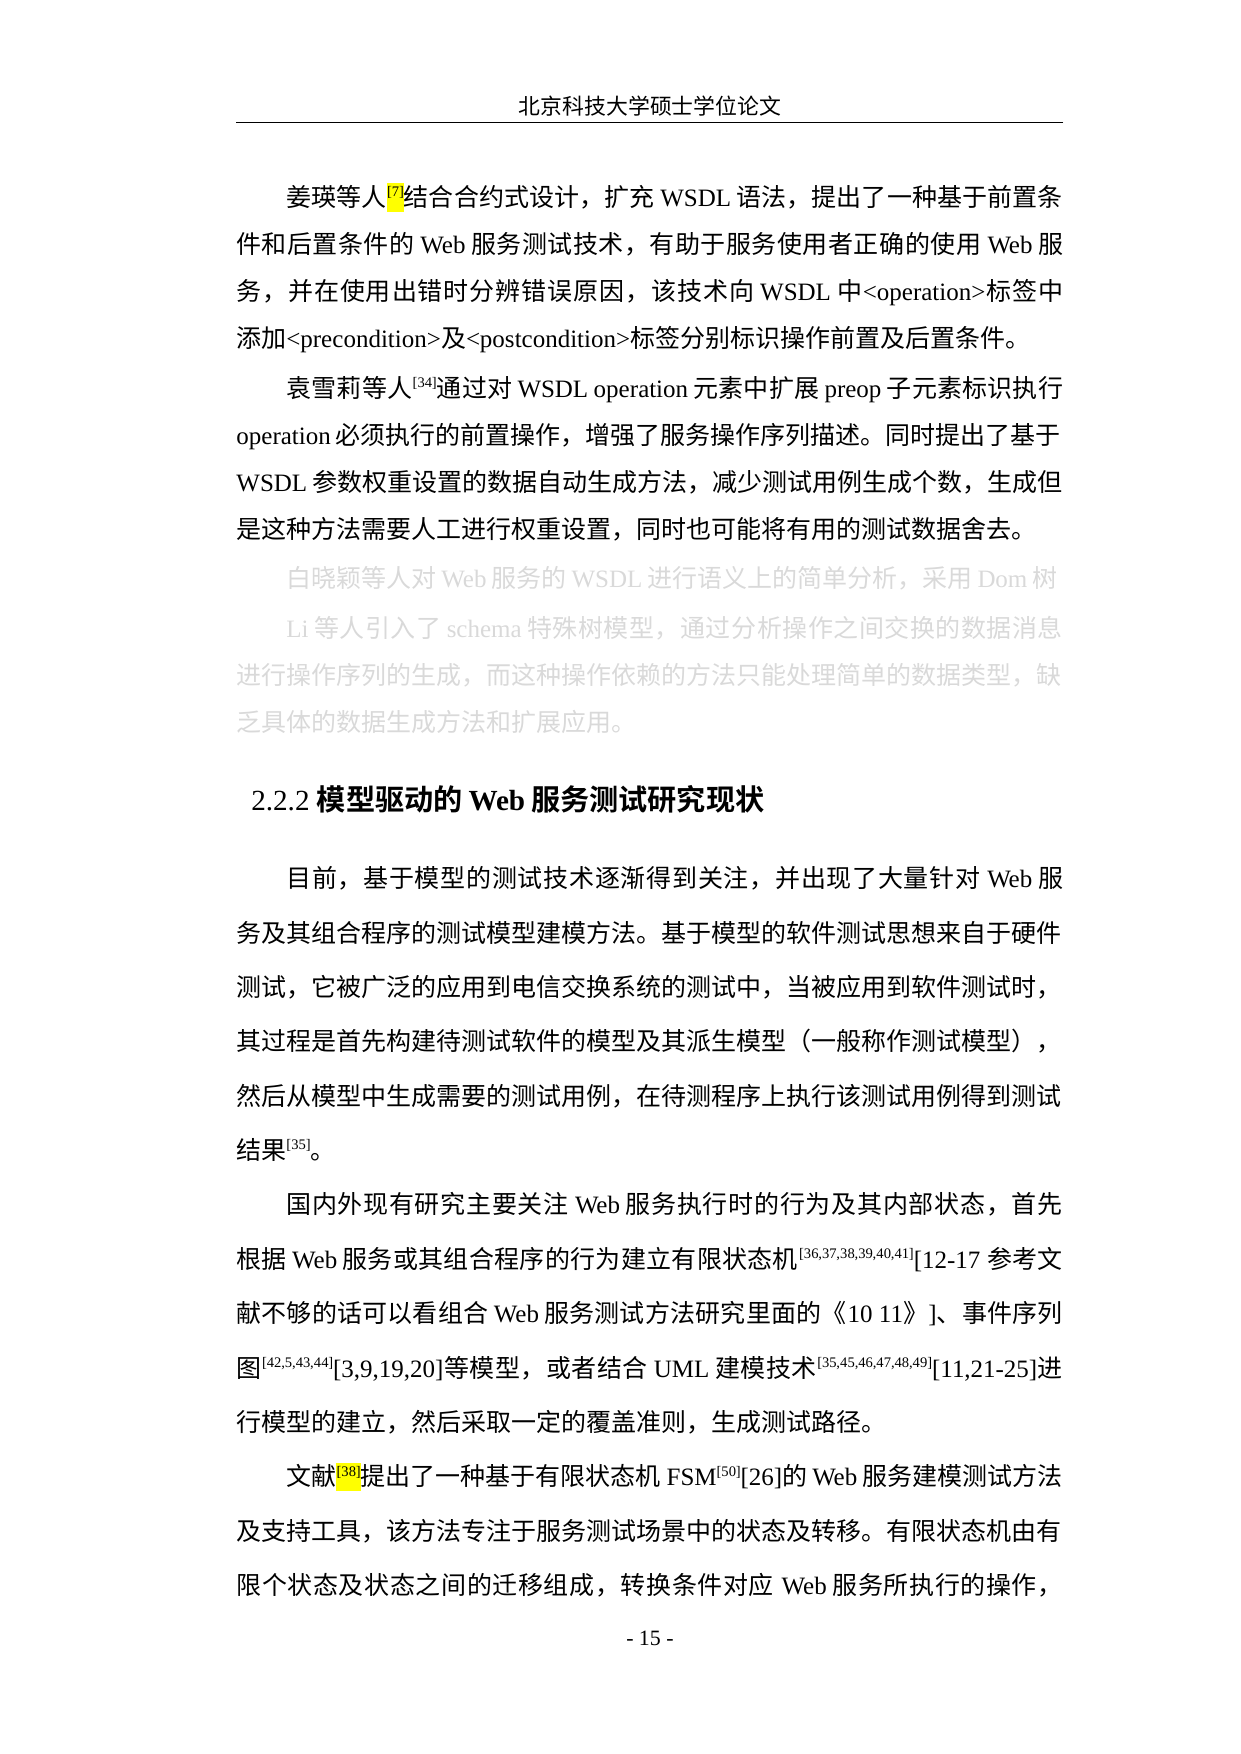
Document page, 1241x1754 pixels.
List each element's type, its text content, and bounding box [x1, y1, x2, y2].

text 模型驱动的Web服务测试研究现状 [251, 777, 1063, 819]
text 目前，基于模型的测试技术逐渐得到关注，并出现了大量针对Web服务及其组合程序的测试模型建模方法。基于模型的软件测试思想来自于硬件测试，它被广泛的应用到电信交换系统的测试中，当被应用到软件测试时，其过程是首先构建待测试软件的模型及其派生模型（一般称作测试模型），然后从模型中生成需要的测试用例，在待测程序上执行该测试用例得到测试结果[]。 [236, 859, 1063, 1167]
text 国内外现有研究主要关注Web服务执行时的行为及其内部状态，首先根据Web服务或其组合程序的行为建立有限状态机[,,,,,][12-17 参考文献不够的话可以看组合Web服务测试方法研究里面的《10 11》]、事件序列图[,5,,][3,9,19,20]等模型，或者结合UML建模技术[35,,,,,][11,21-25]进行模型的建立，然后采取一定的覆盖准则，生成测试路径。 [236, 1185, 1063, 1439]
text 白晓颖等人对Web服务的WSDL进行语义上的简单分析，采用Dom树 [236, 559, 1063, 595]
text Li等人引入了schema特殊树模型，通过分析操作之间交换的数据消息进行操作序列的生成，而这种操作依赖的方法只能处理简单的数据类型，缺乏具体的数据生成方法和扩展应用。 [236, 608, 1063, 739]
text 袁雪莉等人[]通过对WSDL operation元素中扩展preop子元素标识执行operation必须执行的前置操作，增强了服务操作序列描述。同时提出了基于WSDL参数权重设置的数据自动生成方法，减少测试用例生成个数，生成但是这种方法需要人工进行权重设置，同时也可能将有用的测试数据舍去。 [236, 368, 1063, 546]
text 姜瑛等人[7]结合合约式设计，扩充WSDL语法，提出了一种基于前置条件和后置条件的Web服务测试技术，有助于服务使用者正确的使用Web服务，并在使用出错时分辨错误原因，该技术向WSDL中<operation>标签中添加<precondition>及<postcondition>标签分别标识操作前置及后置条件。 [236, 177, 1063, 355]
